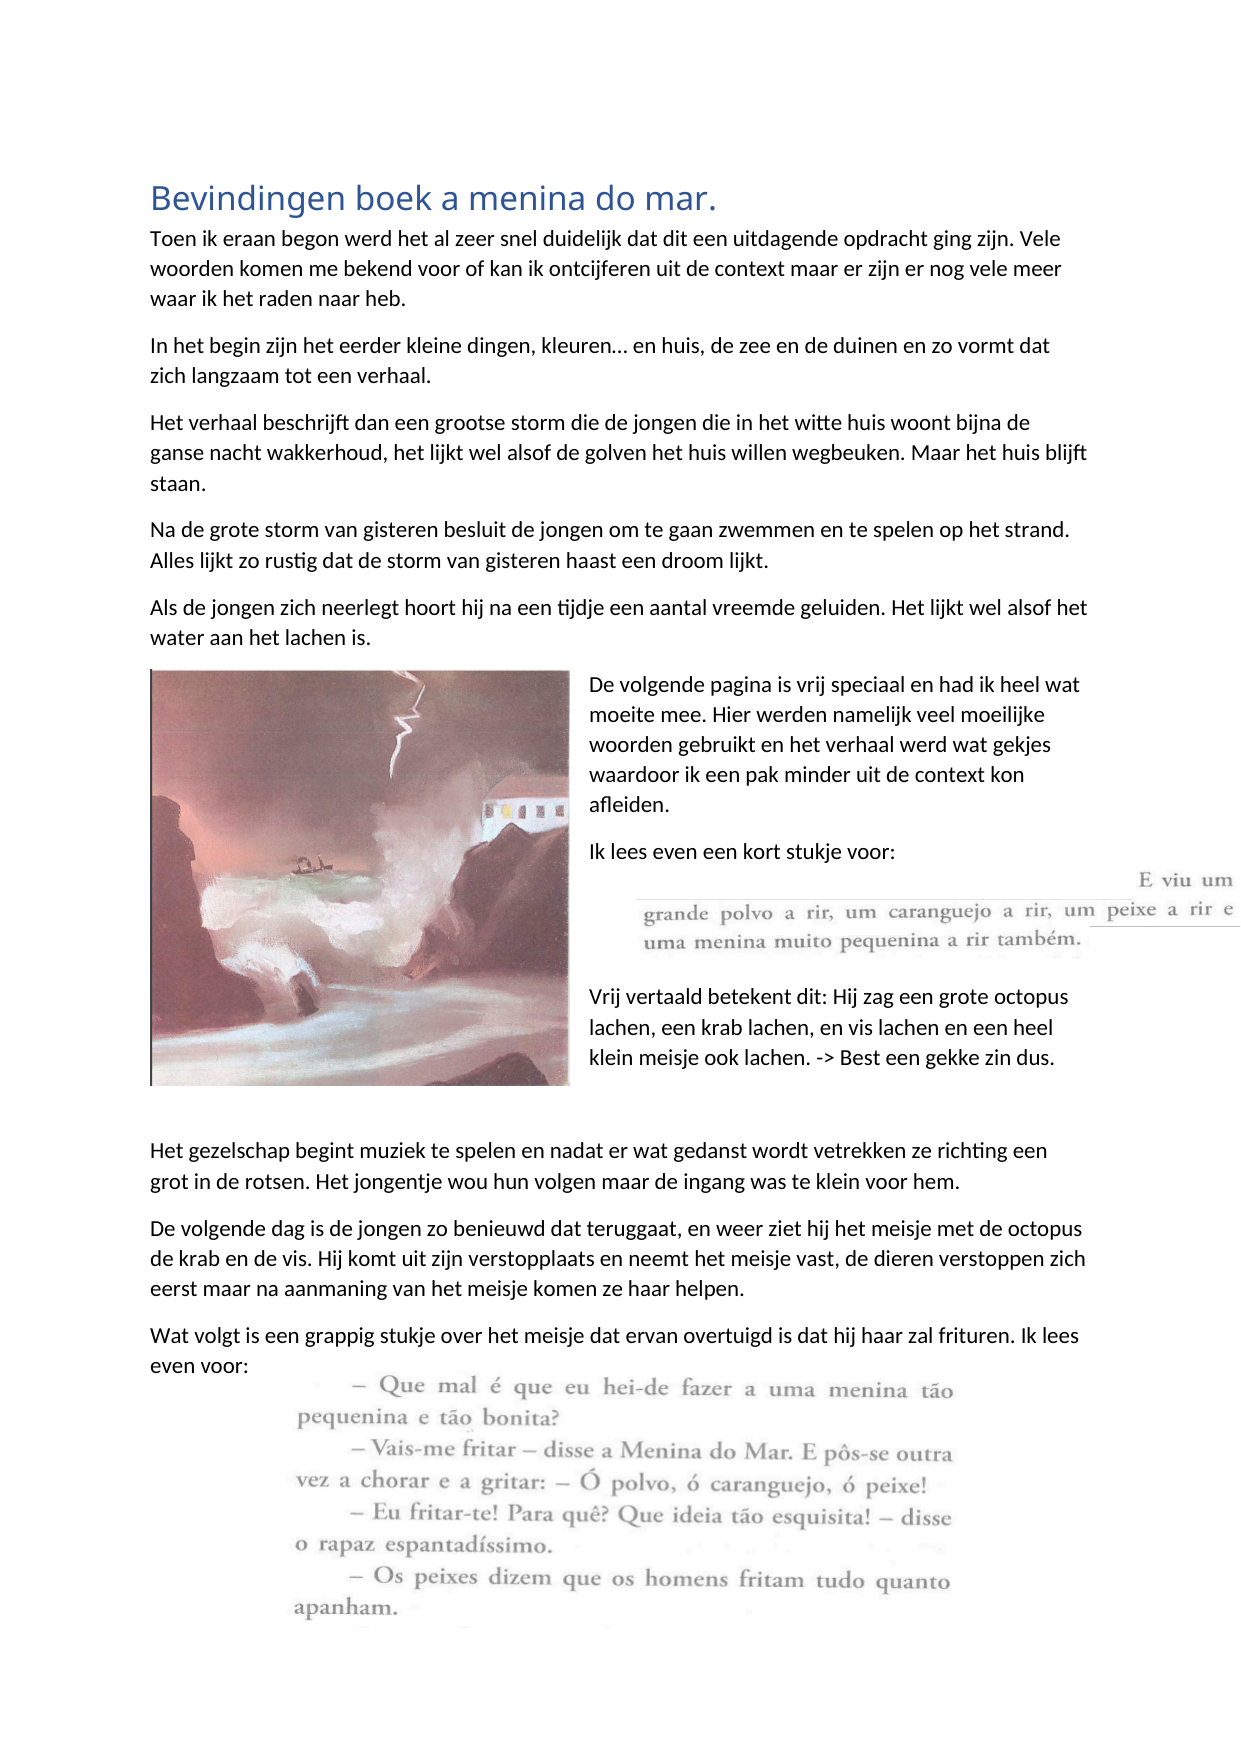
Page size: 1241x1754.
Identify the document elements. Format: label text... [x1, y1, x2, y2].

subtitle Bevindingen boek a menina do mar. [150, 175, 1090, 220]
picture [635, 869, 1241, 962]
text Vrij vertaald betekent dit: Hij zag een grote octopus lachen, een krab lachen, en vis lachen en een heel klein meisje ook lachen. -> Best een gekke zin dus. [570, 884, 1090, 1071]
text Het verhaal beschrijft dan een grootse storm die de jongen die in het witte huis woont bijna de ganse nacht wakkerhoud, het lijkt wel alsof de golven het huis willen wegbeuken. Maar het huis blijft staan. [150, 408, 1090, 497]
text Toen ik eraan begon werd het al zeer snel duidelijk dat dit een uitdagende opdracht ging zijn. Vele woorden komen me bekend voor of kan ik ontcijferen uit de context maar er zijn er nog vele meer waar ik het raden naar heb. [150, 224, 1090, 312]
text Als de jongen zich neerlegt hoort hij na een tijdje een aantal vreemde geluiden. Het lijkt wel alsof het water aan het lachen is. [150, 593, 1090, 651]
text Het gezelschap begint muziek te spelen en nadat er wat gedanst wordt vetrekken ze richting een grot in de rotsen. Het jongentje wou hun volgen maar de ingang was te klein voor hem. [150, 1137, 1090, 1195]
picture [280, 1371, 985, 1628]
text Wat volgt is een grappig stukje over het meisje dat ervan overtuigd is dat hij haar zal frituren. Ik lees even voor: [150, 1321, 1090, 1379]
text Ik lees even een kort stukje voor: [570, 837, 1090, 866]
text Na de grote storm van gisteren besluit de jongen om te gaan zwemmen en te spelen op het strand. Alles lijkt zo rustig dat de storm van gisteren haast een droom lijkt. [150, 516, 1090, 574]
text De volgende pagina is vrij speciaal en had ik heel wat moeite mee. Hier werden namelijk veel moeilijke woorden gebruikt en het verhaal werd wat gekjes waardoor ik een pak minder uit de context kon afleiden. [570, 670, 1090, 819]
text In het begin zijn het eerder kleine dingen, kleuren… en huis, de zee en de duinen en zo vormt dat zich langzaam tot een verhaal. [150, 331, 1090, 389]
text De volgende dag is de jongen zo benieuwd dat teruggaat, en weer ziet hij het meisje met de octopus de krab en de vis. Hij komt uit zijn verstopplaats en neemt het meisje vast, de dieren verstoppen zich eerst maar na aanmaning van het meisje komen ze haar helpen. [150, 1214, 1090, 1302]
picture [150, 669, 570, 1086]
